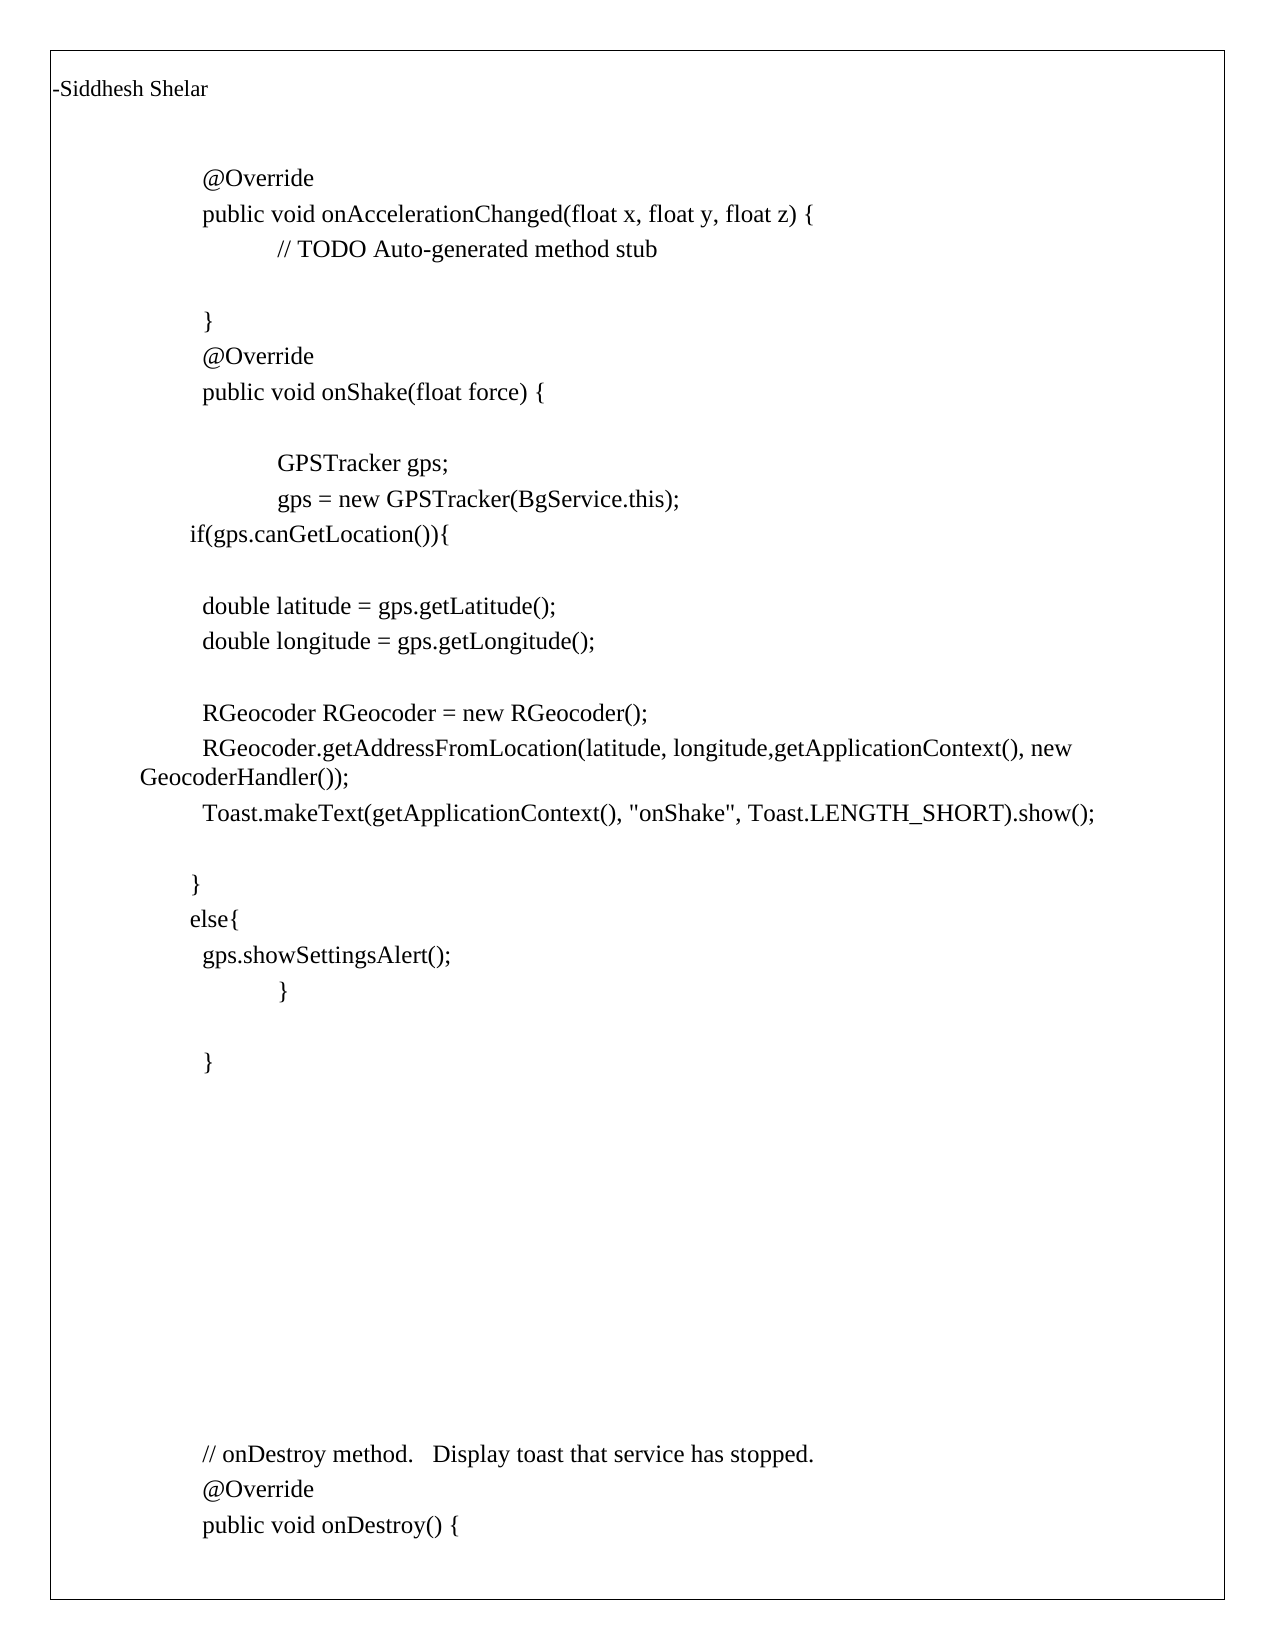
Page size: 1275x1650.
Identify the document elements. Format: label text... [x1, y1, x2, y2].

text public void onShake(float force) { [139, 377, 1196, 406]
text Toast.makeText(getApplicationContext(), "onShake", Toast.LENGTH_SHORT).show(); [139, 798, 1196, 826]
text double latitude = gps.getLatitude(); [139, 591, 1196, 619]
text public void onAccelerationChanged(float x, float y, float z) { [139, 199, 1196, 228]
text } [139, 869, 1196, 898]
text @Override [139, 1474, 1196, 1503]
text @Override [139, 341, 1196, 370]
text public void onDestroy() { [139, 1510, 1196, 1539]
text if(gps.canGetLocation()){ [139, 519, 1196, 548]
text // TODO Auto-generated method stub [139, 234, 1196, 263]
text double longitude = gps.getLongitude(); [139, 626, 1196, 655]
text @Override [139, 163, 1196, 192]
text } [139, 1047, 1196, 1076]
text gps.showSettingsAlert(); [139, 940, 1196, 969]
text gps = new GPSTracker(BgService.this); [139, 484, 1196, 513]
text RGeocoder.getAddressFromLocation(latitude, longitude,getApplicationContext(), new GeocoderHandler()); [139, 733, 1196, 791]
text RGeocoder RGeocoder = new RGeocoder(); [139, 698, 1196, 726]
text } [139, 306, 1196, 334]
text } [139, 976, 1196, 1004]
text GPSTracker gps; [139, 448, 1196, 477]
text else{ [139, 904, 1196, 933]
text // onDestroy method. Display toast that service has stopped. [139, 1439, 1196, 1468]
